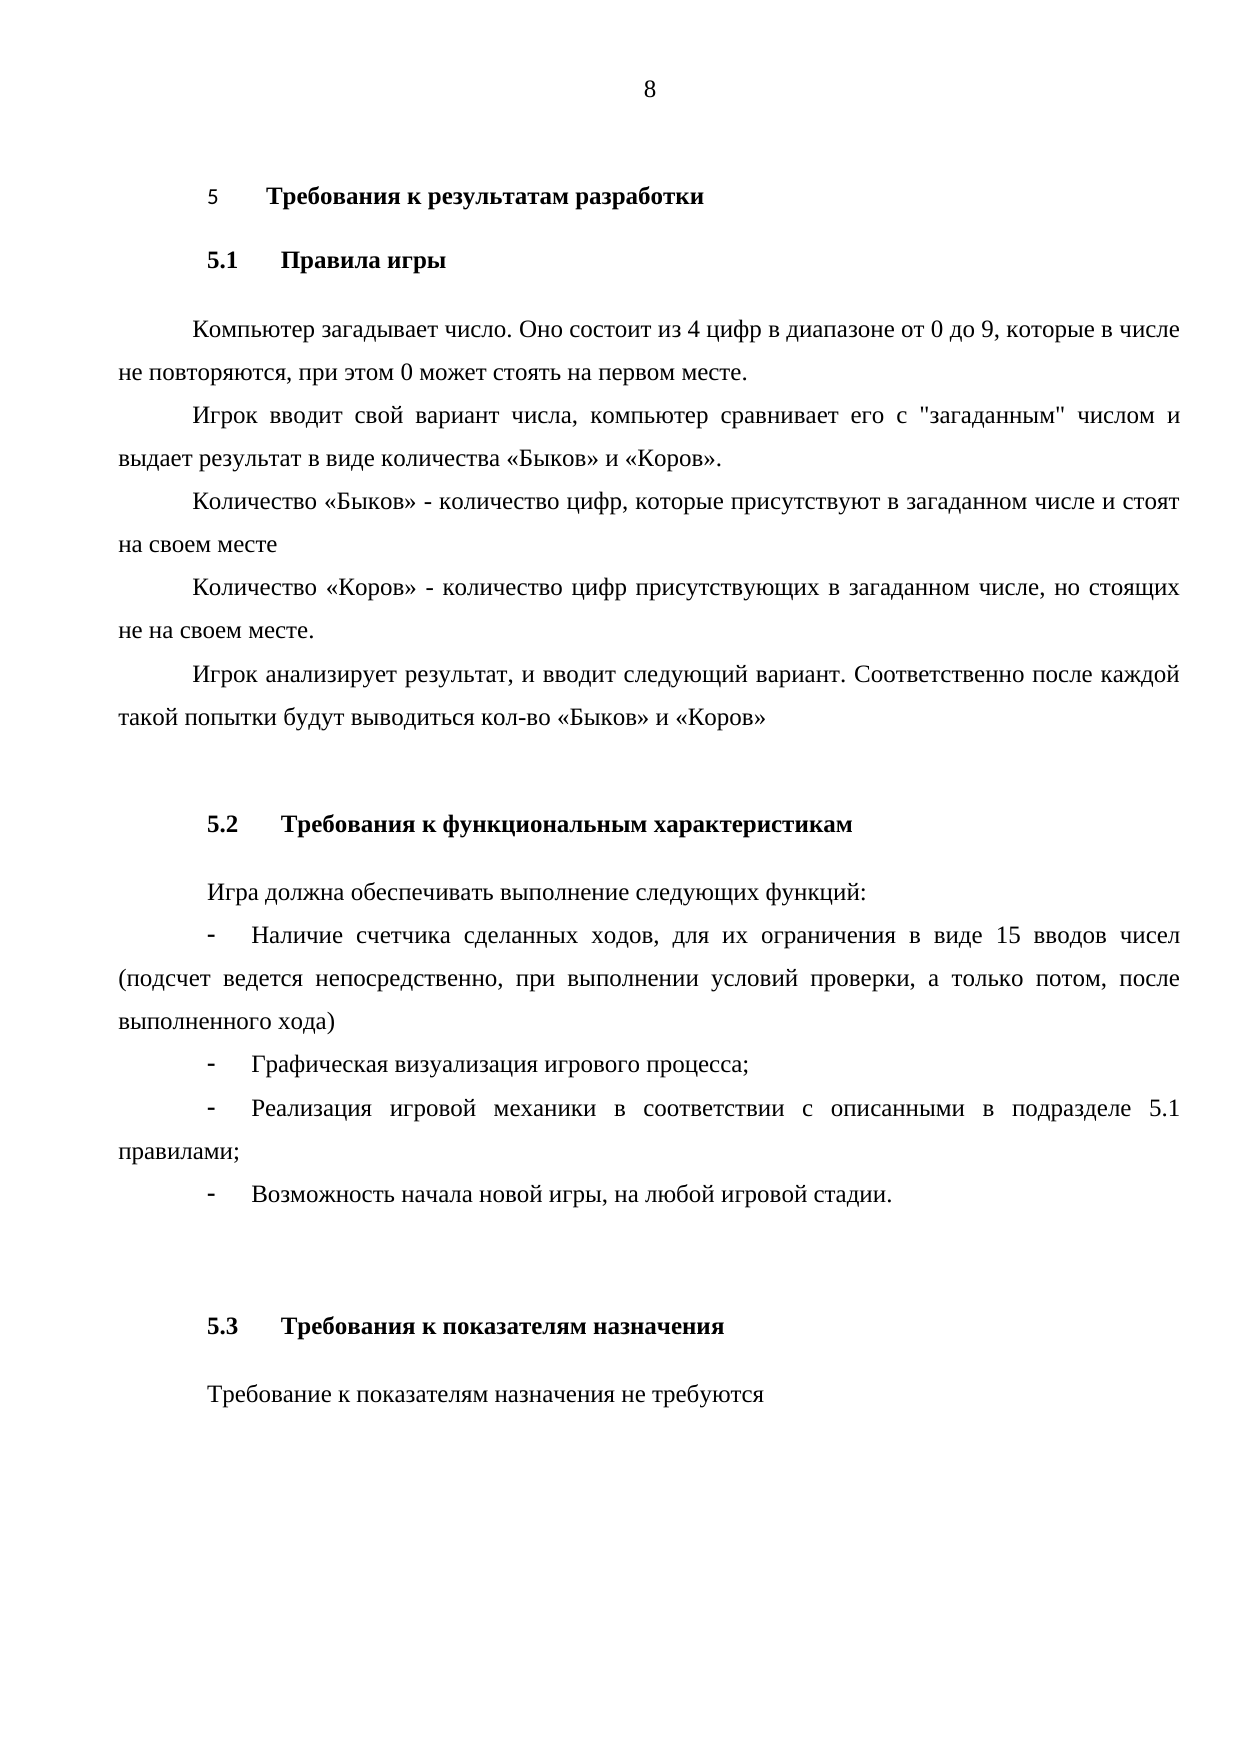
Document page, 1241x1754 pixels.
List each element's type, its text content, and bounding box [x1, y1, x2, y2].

subtitle Правила игры [118, 246, 1181, 274]
text Количество «Коров» - количество цифр присутствующих в загаданном числе, но стоящих не на своем месте. [118, 572, 1181, 644]
text Игрок анализирует результат, и вводит следующий вариант. Соответственно после каждой такой попытки будут выводиться кол-во «Быков» и «Коров» [118, 659, 1181, 731]
text Требование к показателям назначения не требуются [118, 1379, 1181, 1408]
text Игра должна обеспечивать выполнение следующих функций: [118, 877, 1181, 906]
subtitle Требования к функциональным характеристикам [118, 809, 1181, 838]
list Возможность начала новой игры, на любой игровой стадии. [118, 1179, 1181, 1208]
list Наличие счетчика сделанных ходов, для их ограничения в виде 15 вводов чисел (подсчет ведется непосредственно, при выполнении условий проверки, а только потом, после выполненного хода) [118, 920, 1181, 1035]
text Игрок вводит свой вариант числа, компьютер сравнивает его с "загаданным" числом и выдает результат в виде количества «Быков» и «Коров». [118, 400, 1181, 472]
text Компьютер загадывает число. Оно состоит из 4 цифр в диапазоне от 0 до 9, которые в числе не повторяются, при этом 0 может стоять на первом месте. [118, 314, 1181, 386]
list Графическая визуализация игрового процесса; [118, 1049, 1181, 1078]
text Количество «Быков» - количество цифр, которые присутствуют в загаданном числе и стоят на своем месте [118, 486, 1181, 558]
list Реализация игровой механики в соответствии с описанными в подразделе 5.1 правилами; [118, 1093, 1181, 1164]
subtitle Требования к показателям назначения [118, 1311, 1181, 1340]
subtitle Требования к результатам разработки [118, 181, 1181, 210]
